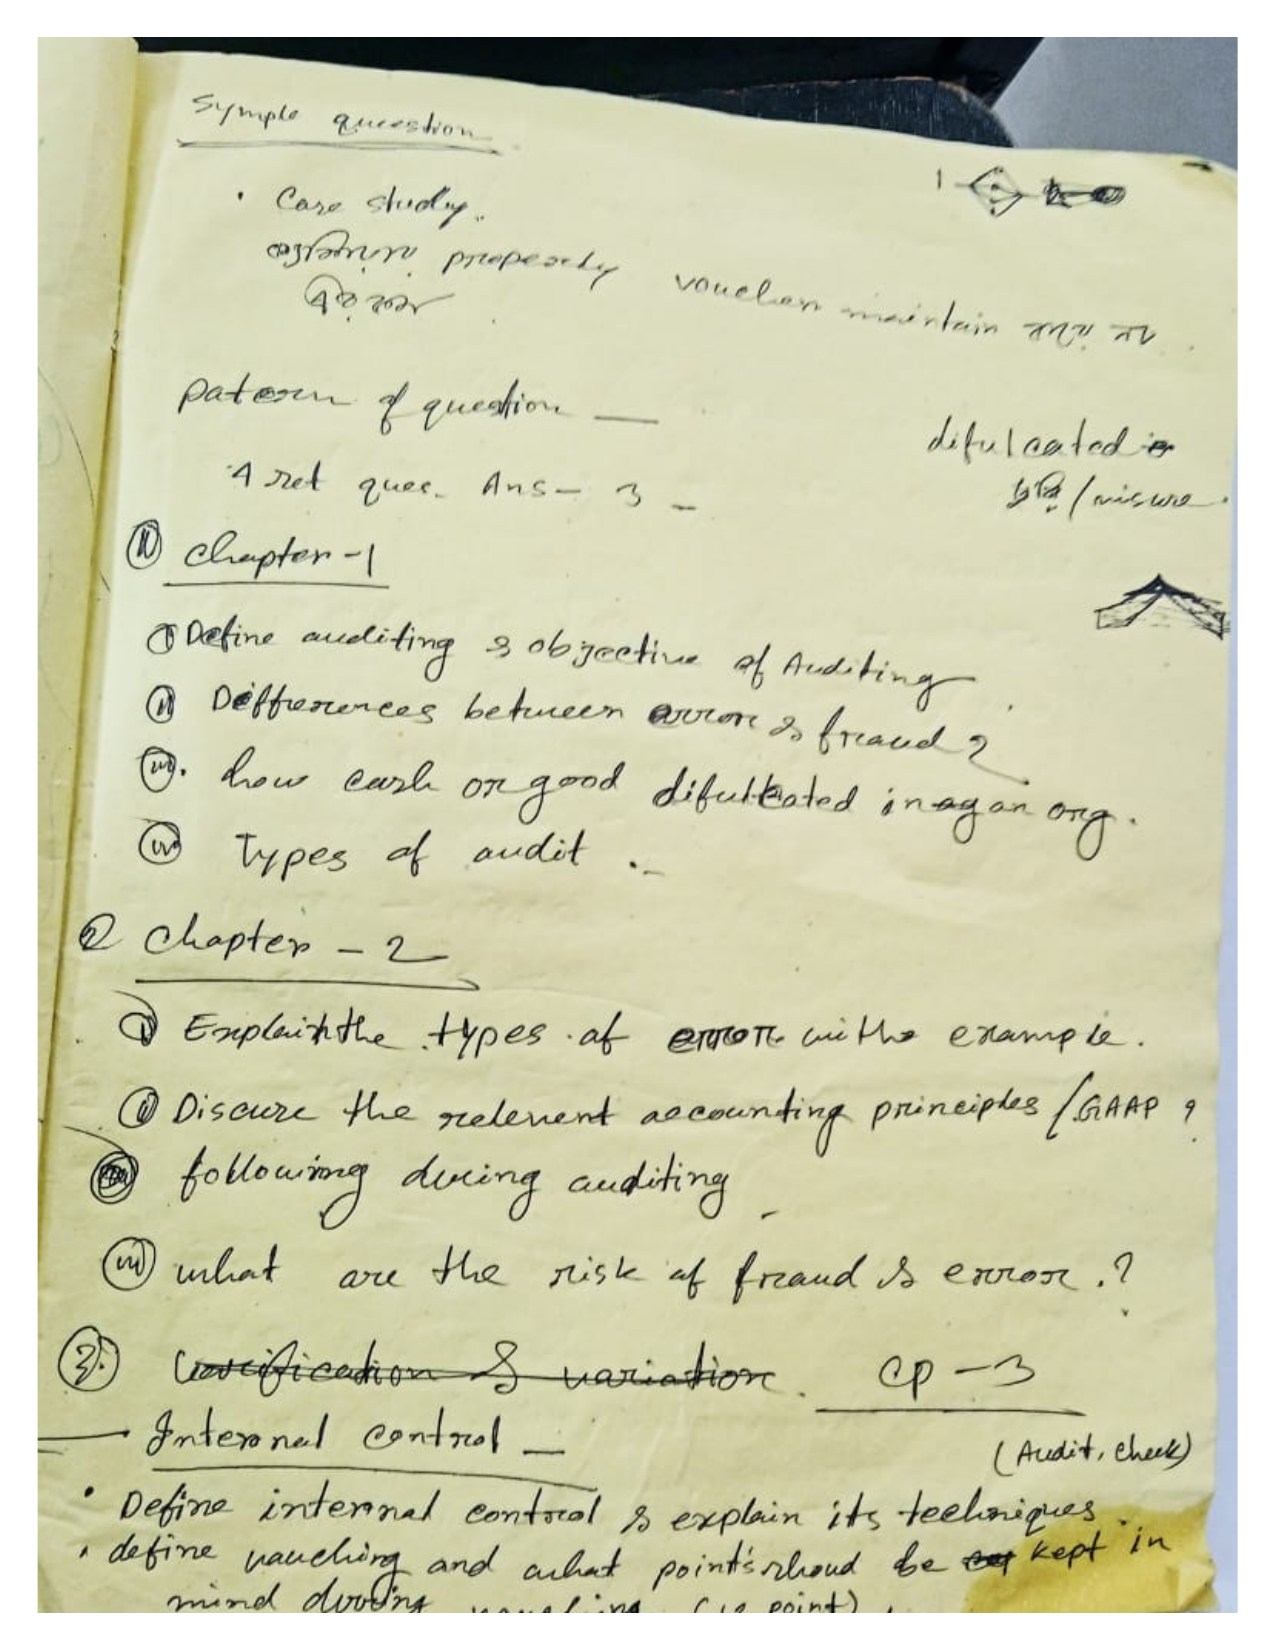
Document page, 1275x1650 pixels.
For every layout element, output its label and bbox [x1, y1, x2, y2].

picture [37, 37, 1238, 1613]
